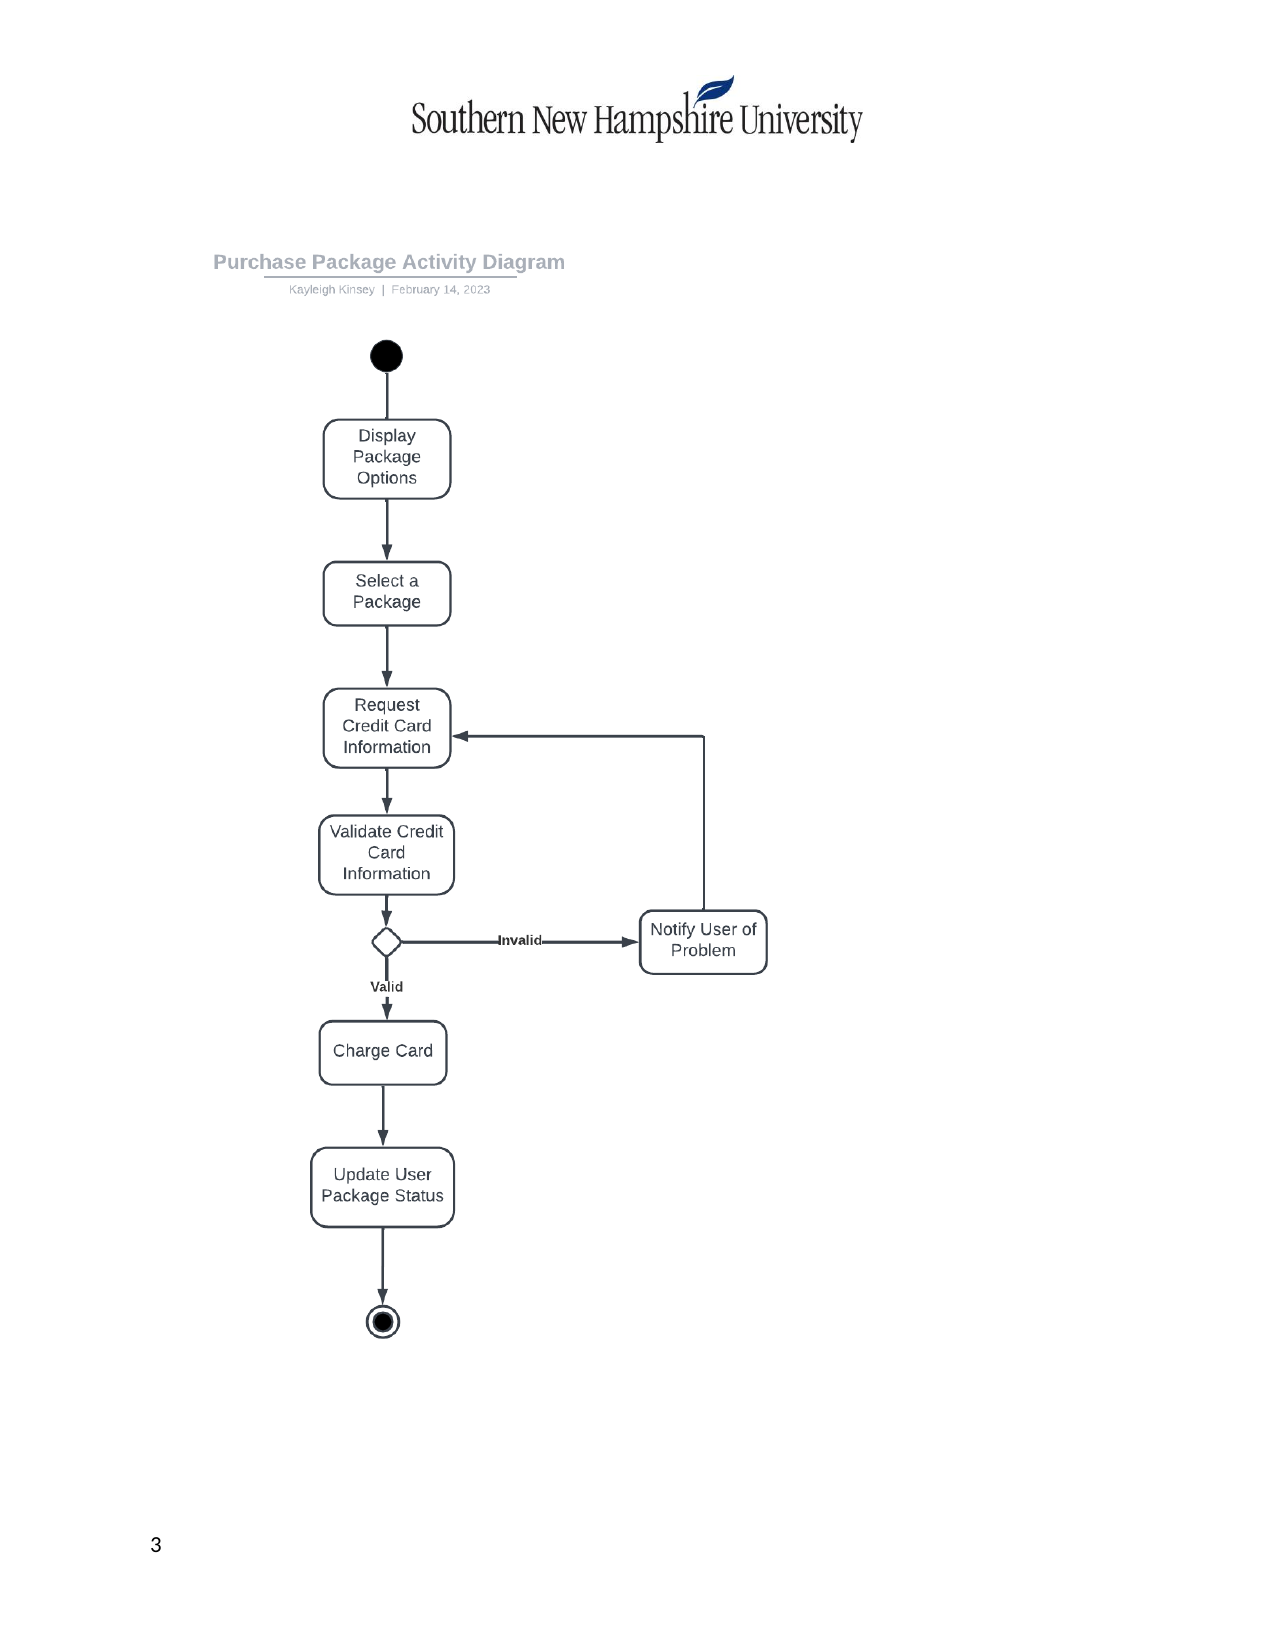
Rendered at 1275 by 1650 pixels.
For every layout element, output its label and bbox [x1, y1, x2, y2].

picture [150, 215, 798, 1369]
picture [412, 75, 863, 143]
